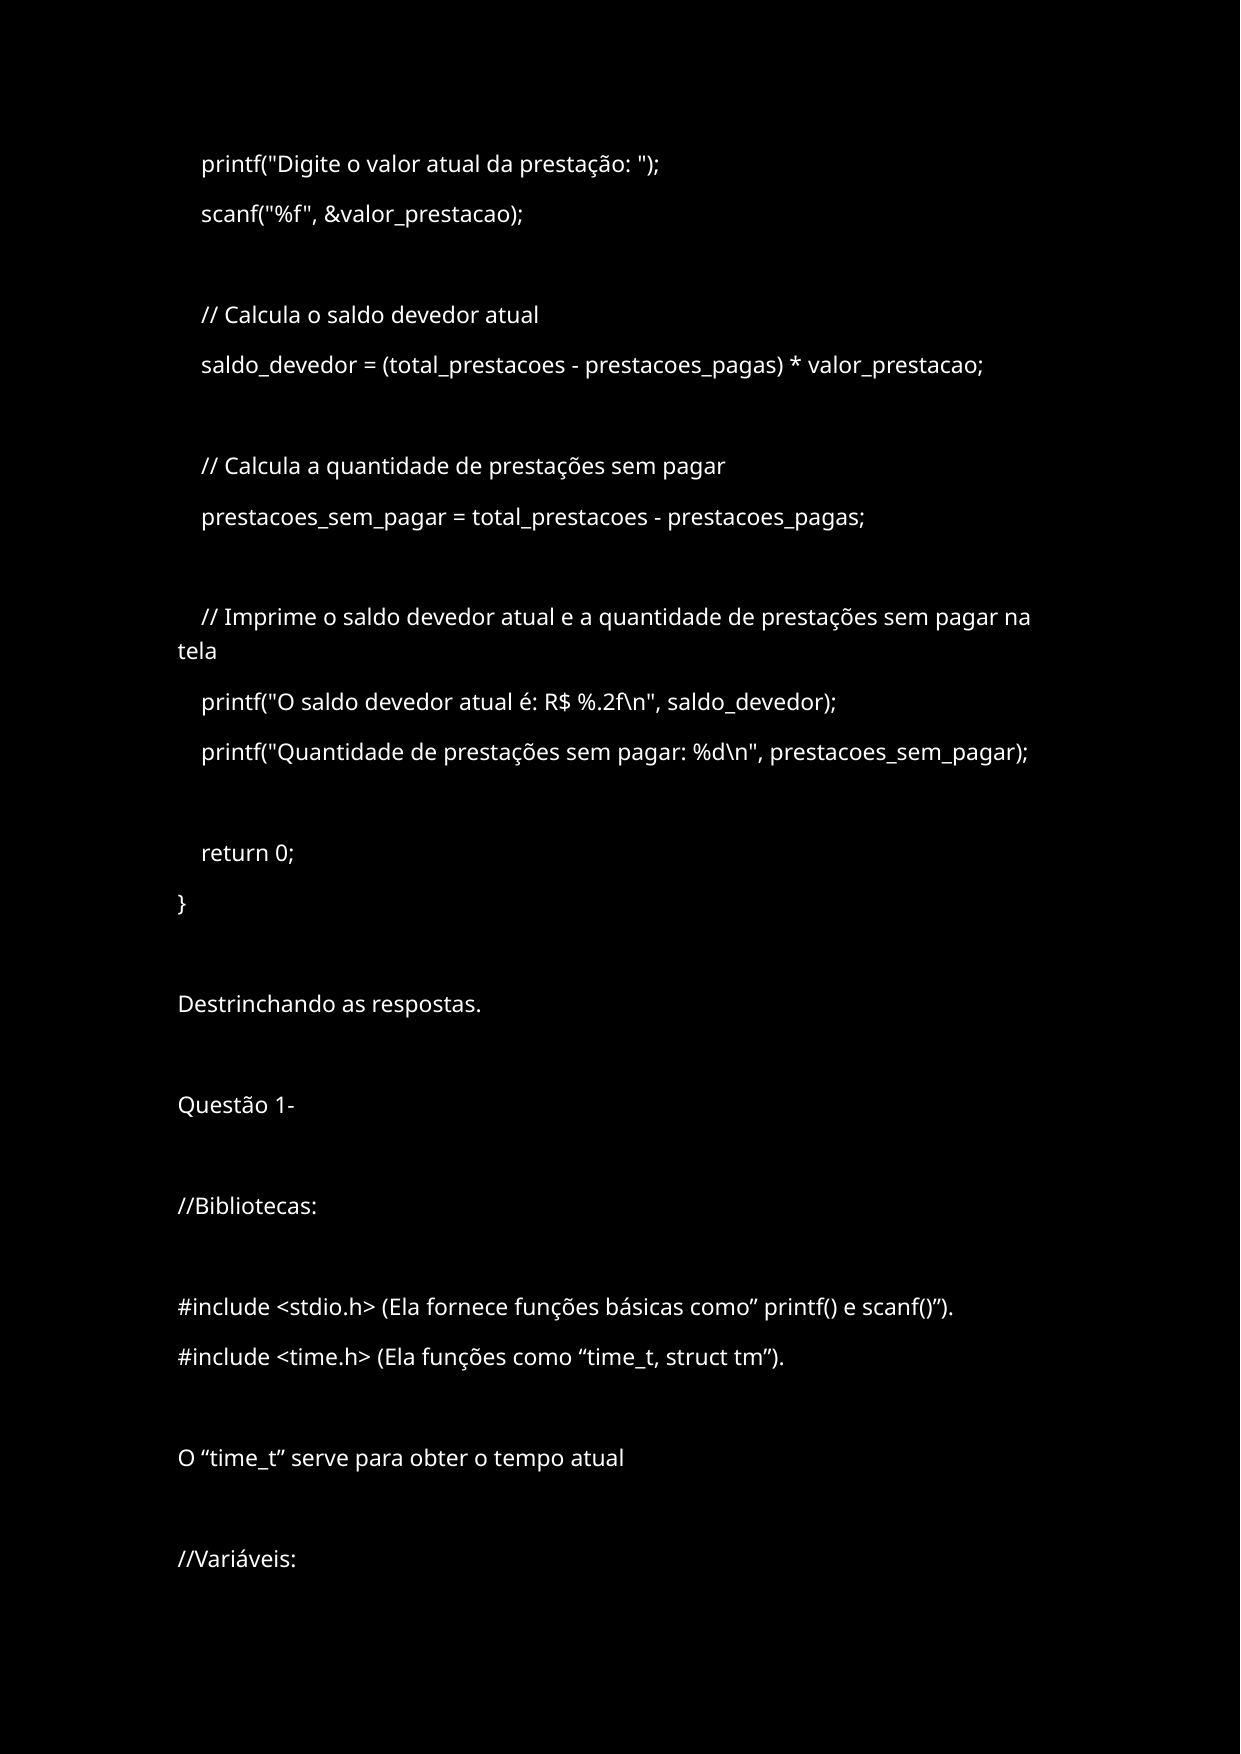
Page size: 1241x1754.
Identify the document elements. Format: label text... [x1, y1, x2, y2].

text Destrinchando as respostas. [177, 988, 1063, 1019]
text // Calcula o saldo devedor atual [177, 299, 1063, 330]
text #include <stdio.h> (Ela fornece funções básicas como” printf() e scanf()”). [177, 1291, 1063, 1322]
text scanf("%f", &valor_prestacao); [177, 198, 1063, 229]
text saldo_devedor = (total_prestacoes - prestacoes_pagas) * valor_prestacao; [177, 349, 1063, 381]
text //Variáveis: [177, 1543, 1063, 1574]
text //Bibliotecas: [177, 1190, 1063, 1221]
text O “time_t” serve para obter o tempo atual [177, 1442, 1063, 1473]
text printf("Quantidade de prestações sem pagar: %d\n", prestacoes_sem_pagar); [177, 736, 1063, 767]
text printf("Digite o valor atual da prestação: "); [177, 148, 1063, 179]
text return 0; [177, 837, 1063, 868]
text // Calcula a quantidade de prestações sem pagar [177, 450, 1063, 481]
text } [177, 887, 1063, 918]
text printf("O saldo devedor atual é: R$ %.2f\n", saldo_devedor); [177, 686, 1063, 717]
text #include <time.h> (Ela funções como “time_t, struct tm”). [177, 1341, 1063, 1372]
text prestacoes_sem_pagar = total_prestacoes - prestacoes_pagas; [177, 501, 1063, 532]
text // Imprime o saldo devedor atual e a quantidade de prestações sem pagar na tela [177, 601, 1063, 666]
text Questão 1- [177, 1089, 1063, 1120]
